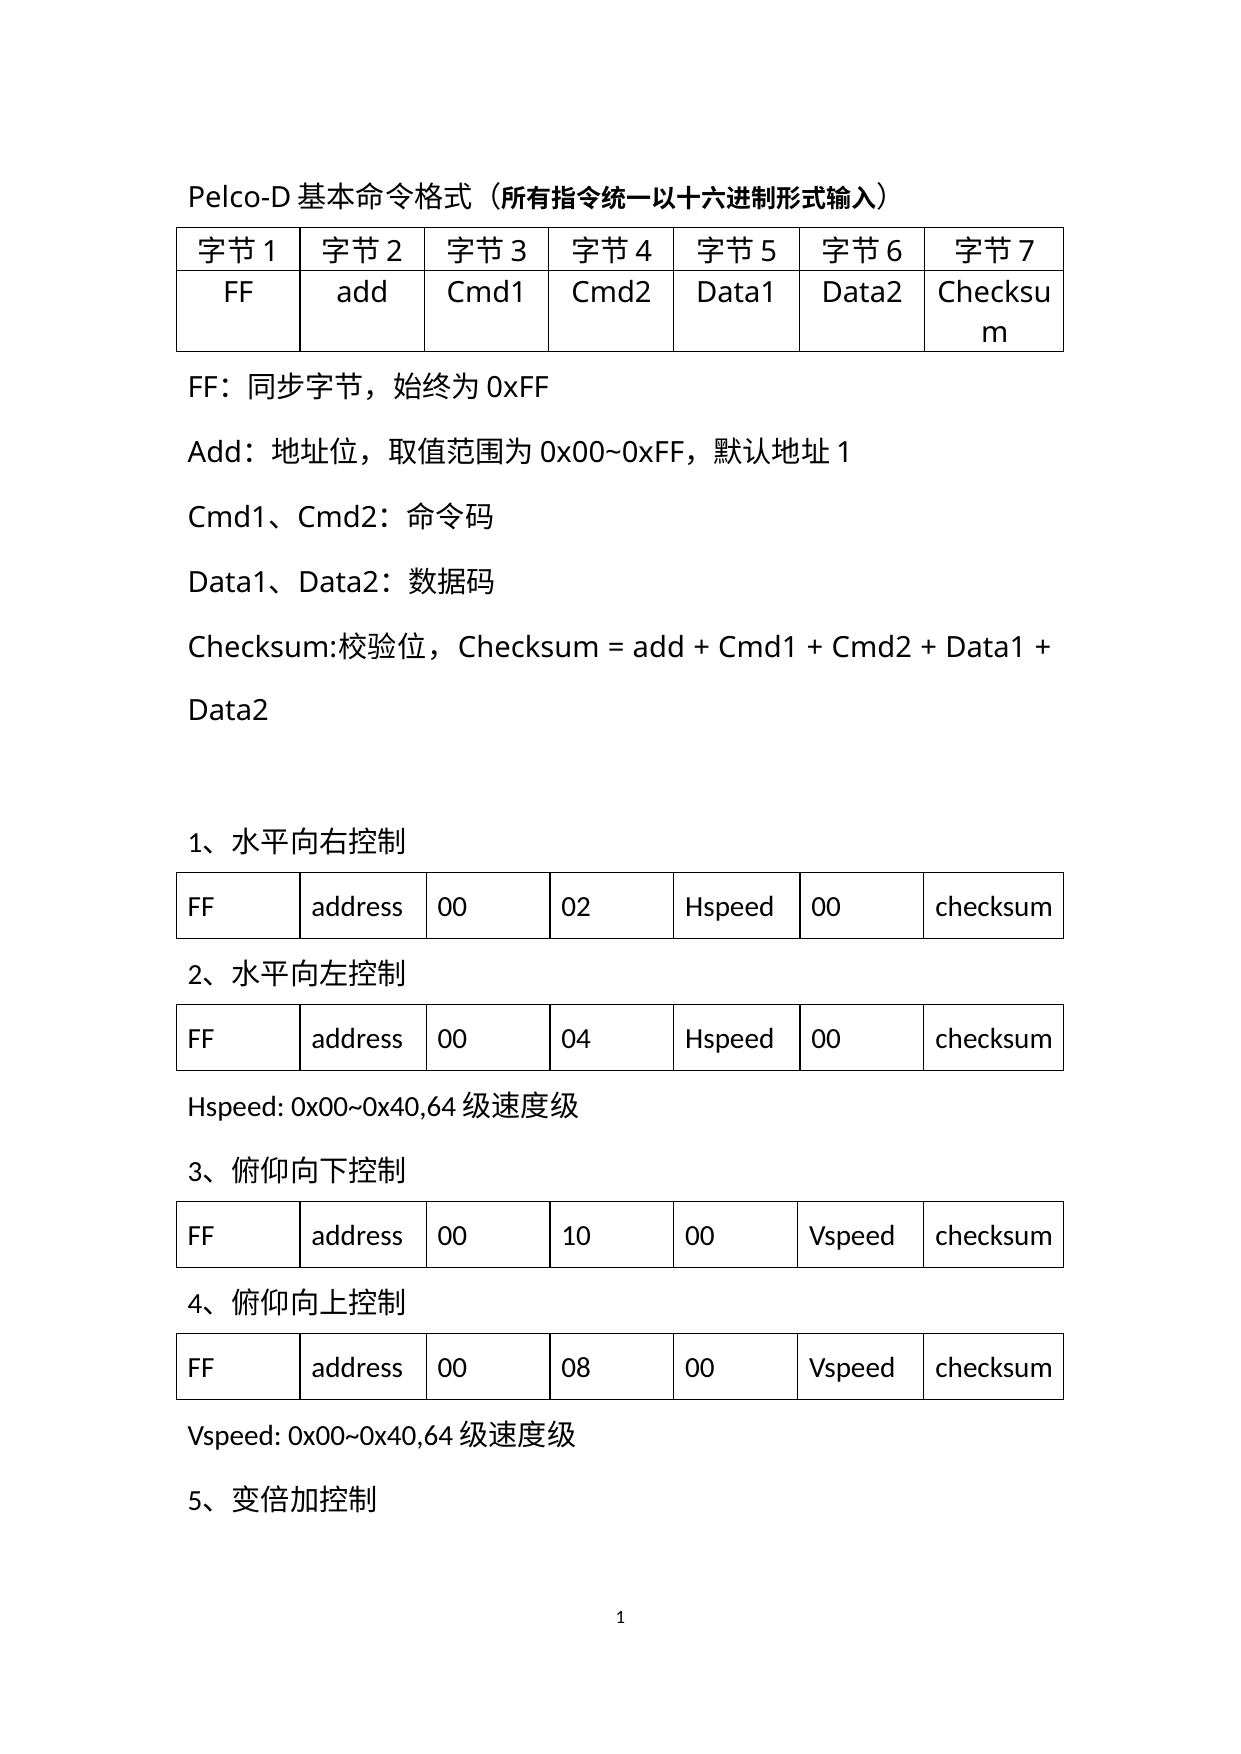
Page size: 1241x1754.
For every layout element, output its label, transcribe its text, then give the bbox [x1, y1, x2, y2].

table_header 字节2 [301, 228, 424, 270]
table_cell Cmd1 [425, 271, 548, 351]
table_header 04 [551, 1005, 673, 1070]
table_header FF [177, 873, 299, 938]
text 5、变倍加控制 [187, 1465, 1053, 1530]
table_header 10 [551, 1202, 673, 1267]
table_cell Data1 [674, 271, 799, 351]
text Hspeed: 0x00~0x40,64级速度级 [187, 1071, 1053, 1136]
table_header FF [177, 1005, 299, 1070]
table_header 00 [801, 873, 923, 938]
table_header 字节7 [925, 228, 1063, 270]
table_header FF [177, 1334, 299, 1399]
table_cell add [301, 271, 424, 351]
text Cmd1、Cmd2：命令码 [187, 482, 1053, 547]
table_header Hspeed [674, 873, 799, 938]
table_header checksum [924, 1202, 1063, 1267]
table_cell FF [177, 271, 299, 351]
text Checksum:校验位，Checksum = add + Cmd1 + Cmd2 + Data1 + Data2 [187, 612, 1053, 742]
text Data1、Data2：数据码 [187, 547, 1053, 612]
table_header 00 [674, 1202, 797, 1267]
text 4、俯仰向上控制 [187, 1268, 1053, 1333]
table_header 08 [551, 1334, 673, 1399]
table_header 00 [801, 1005, 923, 1070]
table_header 02 [551, 873, 673, 938]
text 2、水平向左控制 [187, 939, 1053, 1004]
table_header 字节1 [177, 228, 299, 270]
table_header Vspeed [798, 1334, 923, 1399]
table_header checksum [924, 1005, 1063, 1070]
table_header 字节5 [674, 228, 799, 270]
text FF：同步字节，始终为0xFF [187, 352, 1053, 417]
text 3、俯仰向下控制 [187, 1136, 1053, 1201]
table_header 00 [427, 1005, 549, 1070]
table_header address [301, 1334, 426, 1399]
text Vspeed: 0x00~0x40,64级速度级 [187, 1400, 1053, 1465]
table_header checksum [924, 1334, 1063, 1399]
table_header address [301, 873, 426, 938]
table_header address [301, 1202, 426, 1267]
text 1、水平向右控制 [187, 807, 1053, 872]
text Pelco-D基本命令格式（所有指令统一以十六进制形式输入） [187, 162, 1053, 227]
table_cell Cmd2 [549, 271, 673, 351]
table_header checksum [924, 873, 1063, 938]
table_header 00 [427, 1202, 549, 1267]
table_header 00 [674, 1334, 797, 1399]
table_header address [301, 1005, 426, 1070]
table_header 字节6 [800, 228, 924, 270]
table_header Hspeed [674, 1005, 799, 1070]
text Add：地址位，取值范围为0x00~0xFF，默认地址1 [187, 417, 1053, 482]
table_cell Data2 [800, 271, 924, 351]
table_header FF [177, 1202, 299, 1267]
table_header 00 [427, 873, 549, 938]
table_header 字节4 [549, 228, 673, 270]
table_header 00 [427, 1334, 549, 1399]
table_cell Checksum [925, 271, 1063, 351]
table_header Vspeed [798, 1202, 923, 1267]
table_header 字节3 [425, 228, 548, 270]
